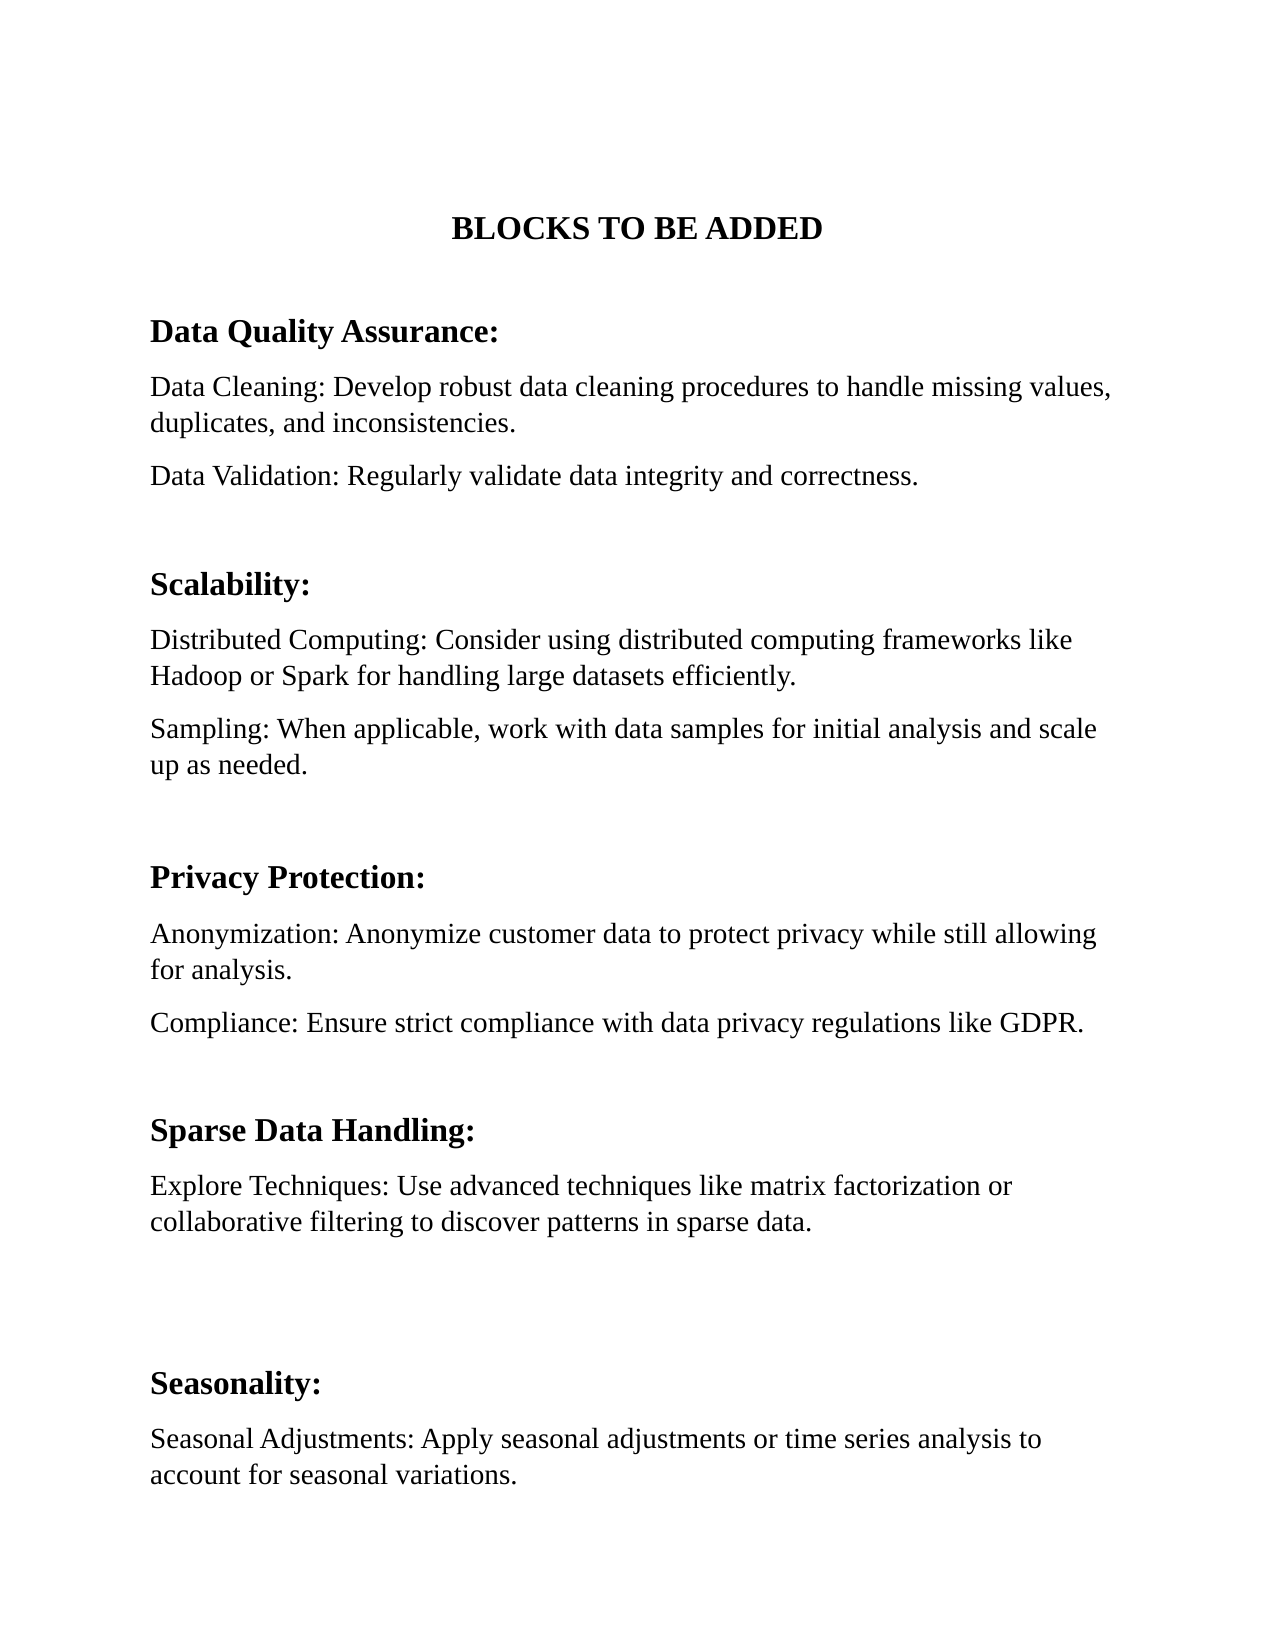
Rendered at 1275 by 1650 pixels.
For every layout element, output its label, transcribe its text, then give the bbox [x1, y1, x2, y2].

text Scalability: [150, 564, 1125, 602]
text Anonymization: Anonymize customer data to protect privacy while still allowing for analysis. [150, 916, 1125, 985]
text Compliance: Ensure strict compliance with data privacy regulations like GDPR. [150, 1005, 1125, 1038]
text Sampling: When applicable, work with data samples for initial analysis and scale up as needed. [150, 711, 1125, 780]
text Data Validation: Regularly validate data integrity and correctness. [150, 458, 1125, 492]
text Data Quality Assurance: [150, 311, 1125, 349]
text Data Cleaning: Develop robust data cleaning procedures to handle missing values, duplicates, and inconsistencies. [150, 369, 1125, 439]
text Distributed Computing: Consider using distributed computing frameworks like Hadoop or Spark for handling large datasets efficiently. [150, 622, 1125, 691]
text Seasonality: [150, 1363, 1125, 1401]
text Sparse Data Handling: [150, 1110, 1125, 1149]
text Privacy Protection: [150, 858, 1125, 896]
text Seasonal Adjustments: Apply seasonal adjustments or time series analysis to account for seasonal variations. [150, 1421, 1125, 1491]
text BLOCKS TO BE ADDED [150, 208, 1125, 246]
text Explore Techniques: Use advanced techniques like matrix factorization or collaborative filtering to discover patterns in sparse data. [150, 1168, 1125, 1238]
